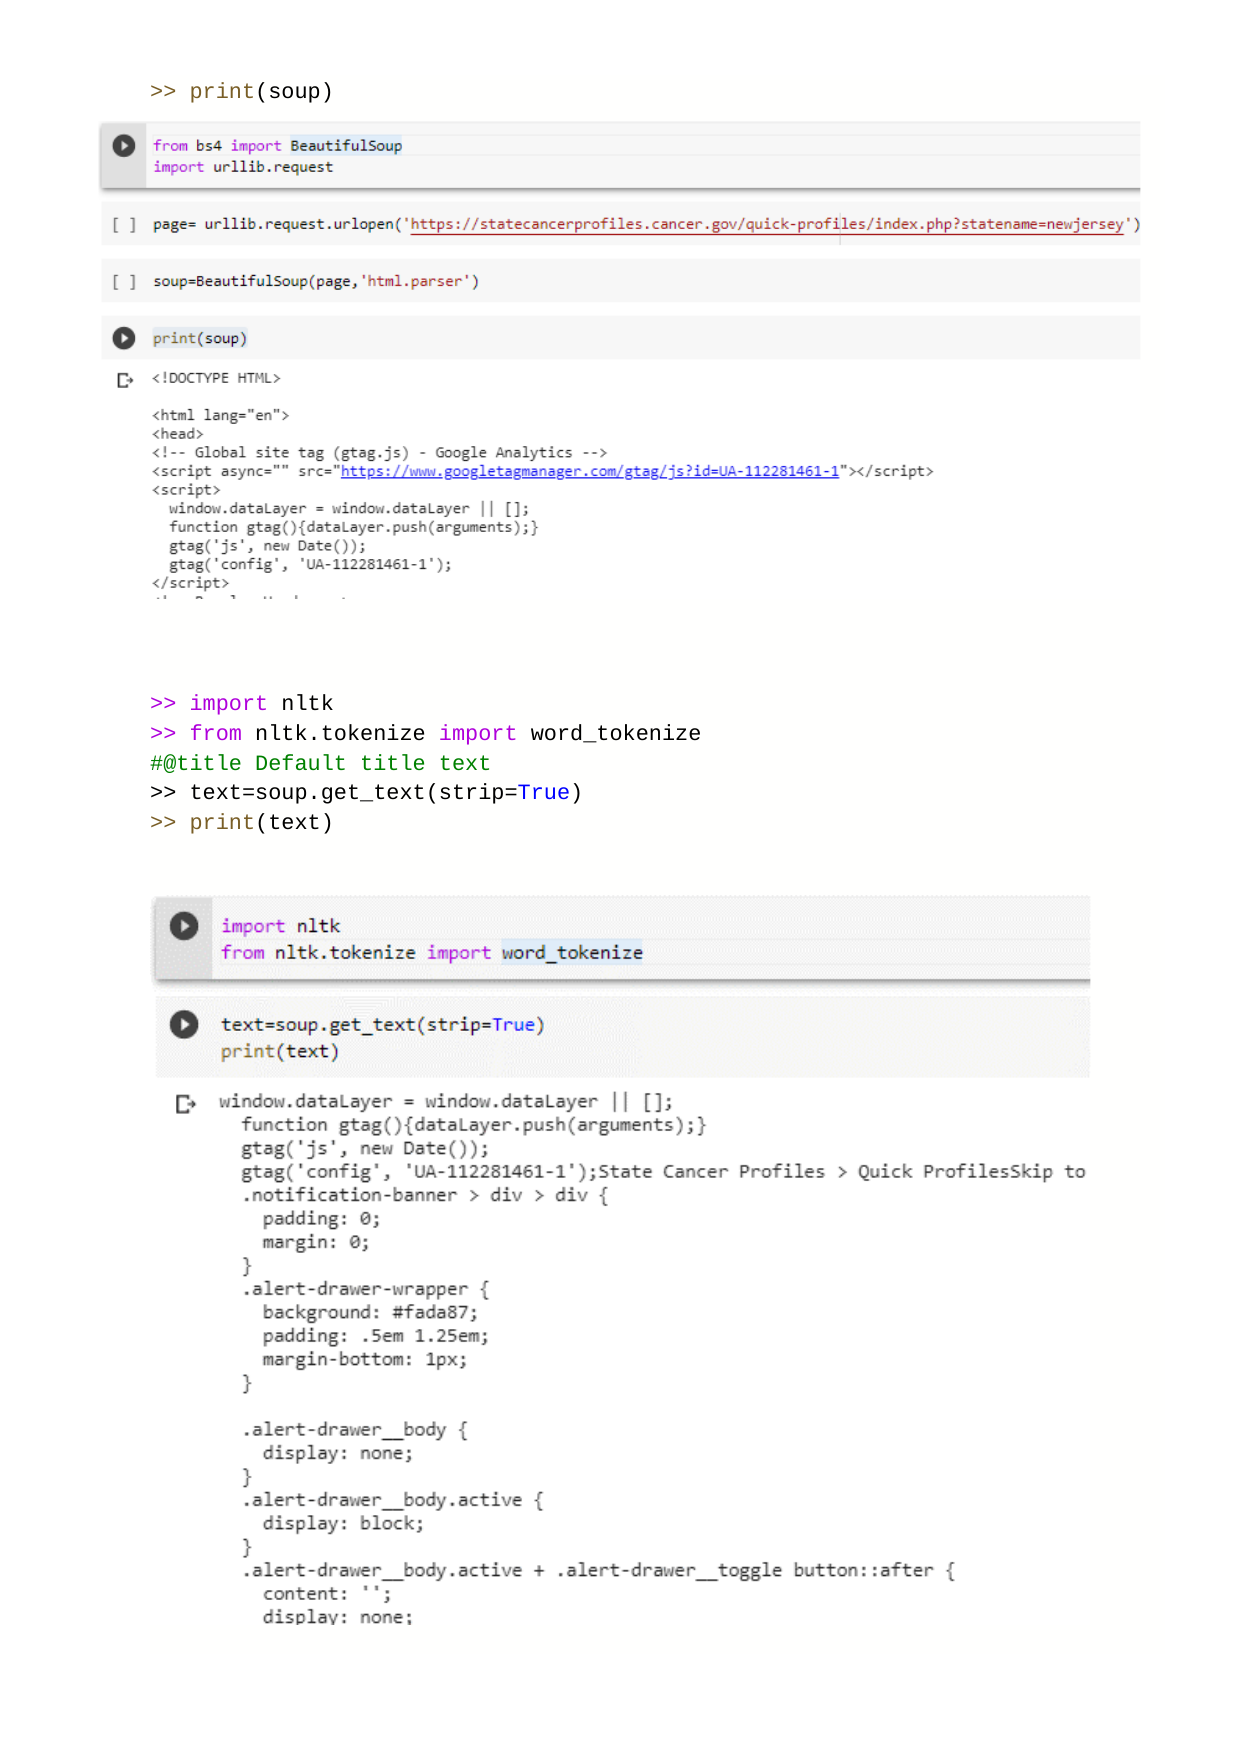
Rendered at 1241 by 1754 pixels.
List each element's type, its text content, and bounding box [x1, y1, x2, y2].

picture [150, 895, 1091, 1625]
text >> from nltk.tokenize import word_tokenize [150, 717, 1165, 747]
list >> print(soup) [150, 75, 1165, 105]
text >> print(text) [150, 806, 1165, 836]
text #@title Default title text [150, 747, 1165, 776]
text >> import nltk [150, 687, 1165, 717]
picture [98, 121, 1141, 599]
text >> text=soup.get_text(strip=True) [150, 776, 1165, 806]
